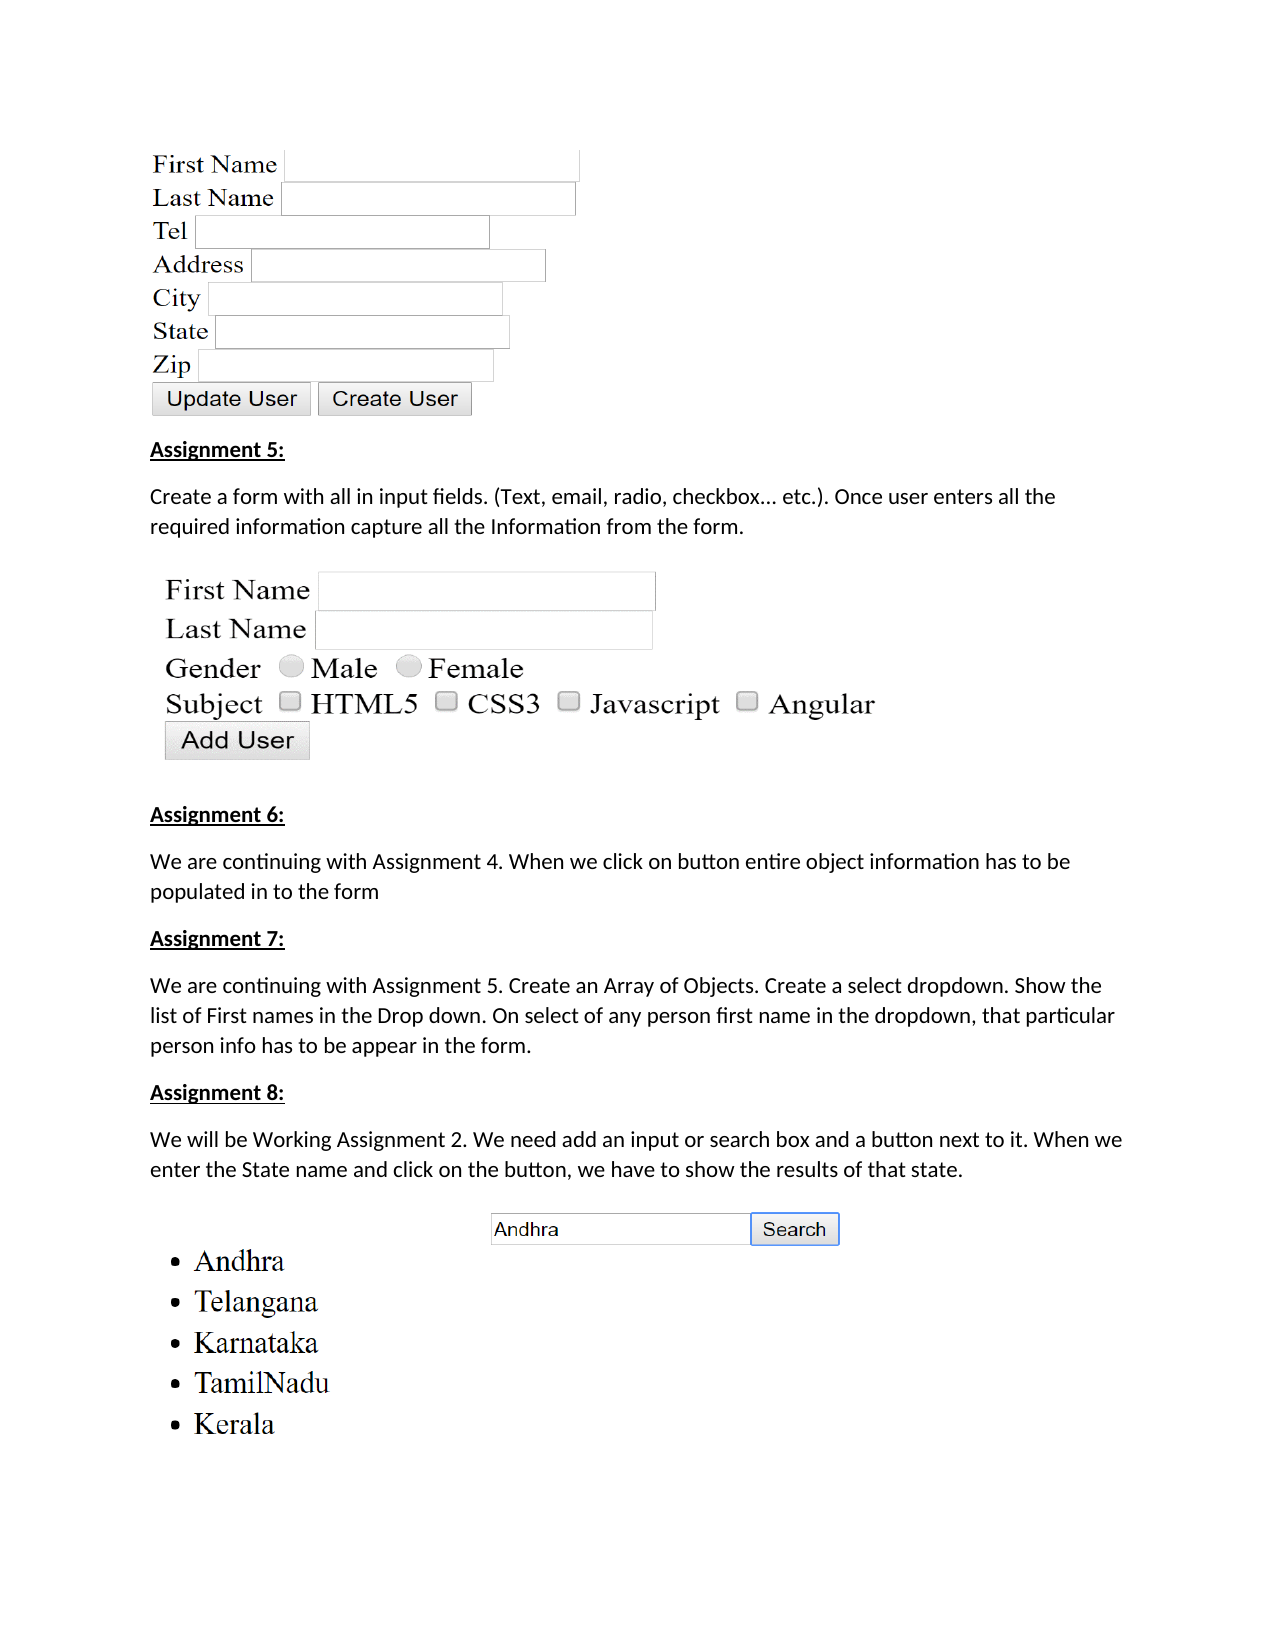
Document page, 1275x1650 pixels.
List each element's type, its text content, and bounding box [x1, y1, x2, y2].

text Assignment 5: [150, 435, 1125, 463]
text Assignment 7: [150, 924, 1125, 952]
picture [150, 559, 937, 782]
text Assignment 6: [150, 800, 1125, 828]
picture [150, 150, 628, 417]
text Create a form with all in input fields. (Text, email, radio, checkbox... etc.). Once user enters all the required information capture all the Information from the form. [150, 482, 1125, 541]
picture [150, 1202, 929, 1463]
text We are continuing with Assignment 5. Create an Array of Objects. Create a select dropdown. Show the list of First names in the Drop down. On select of any person first name in the dropdown, that particular person info has to be appear in the form. [150, 971, 1125, 1060]
text Assignment 8: [150, 1078, 1125, 1107]
text We are continuing with Assignment 4. When we click on button entire object information has to be populated in to the form [150, 847, 1125, 906]
text We will be Working Assignment 2. We need add an input or search box and a button next to it. When we enter the State name and click on the button, we have to show the results of that state. [150, 1125, 1125, 1184]
